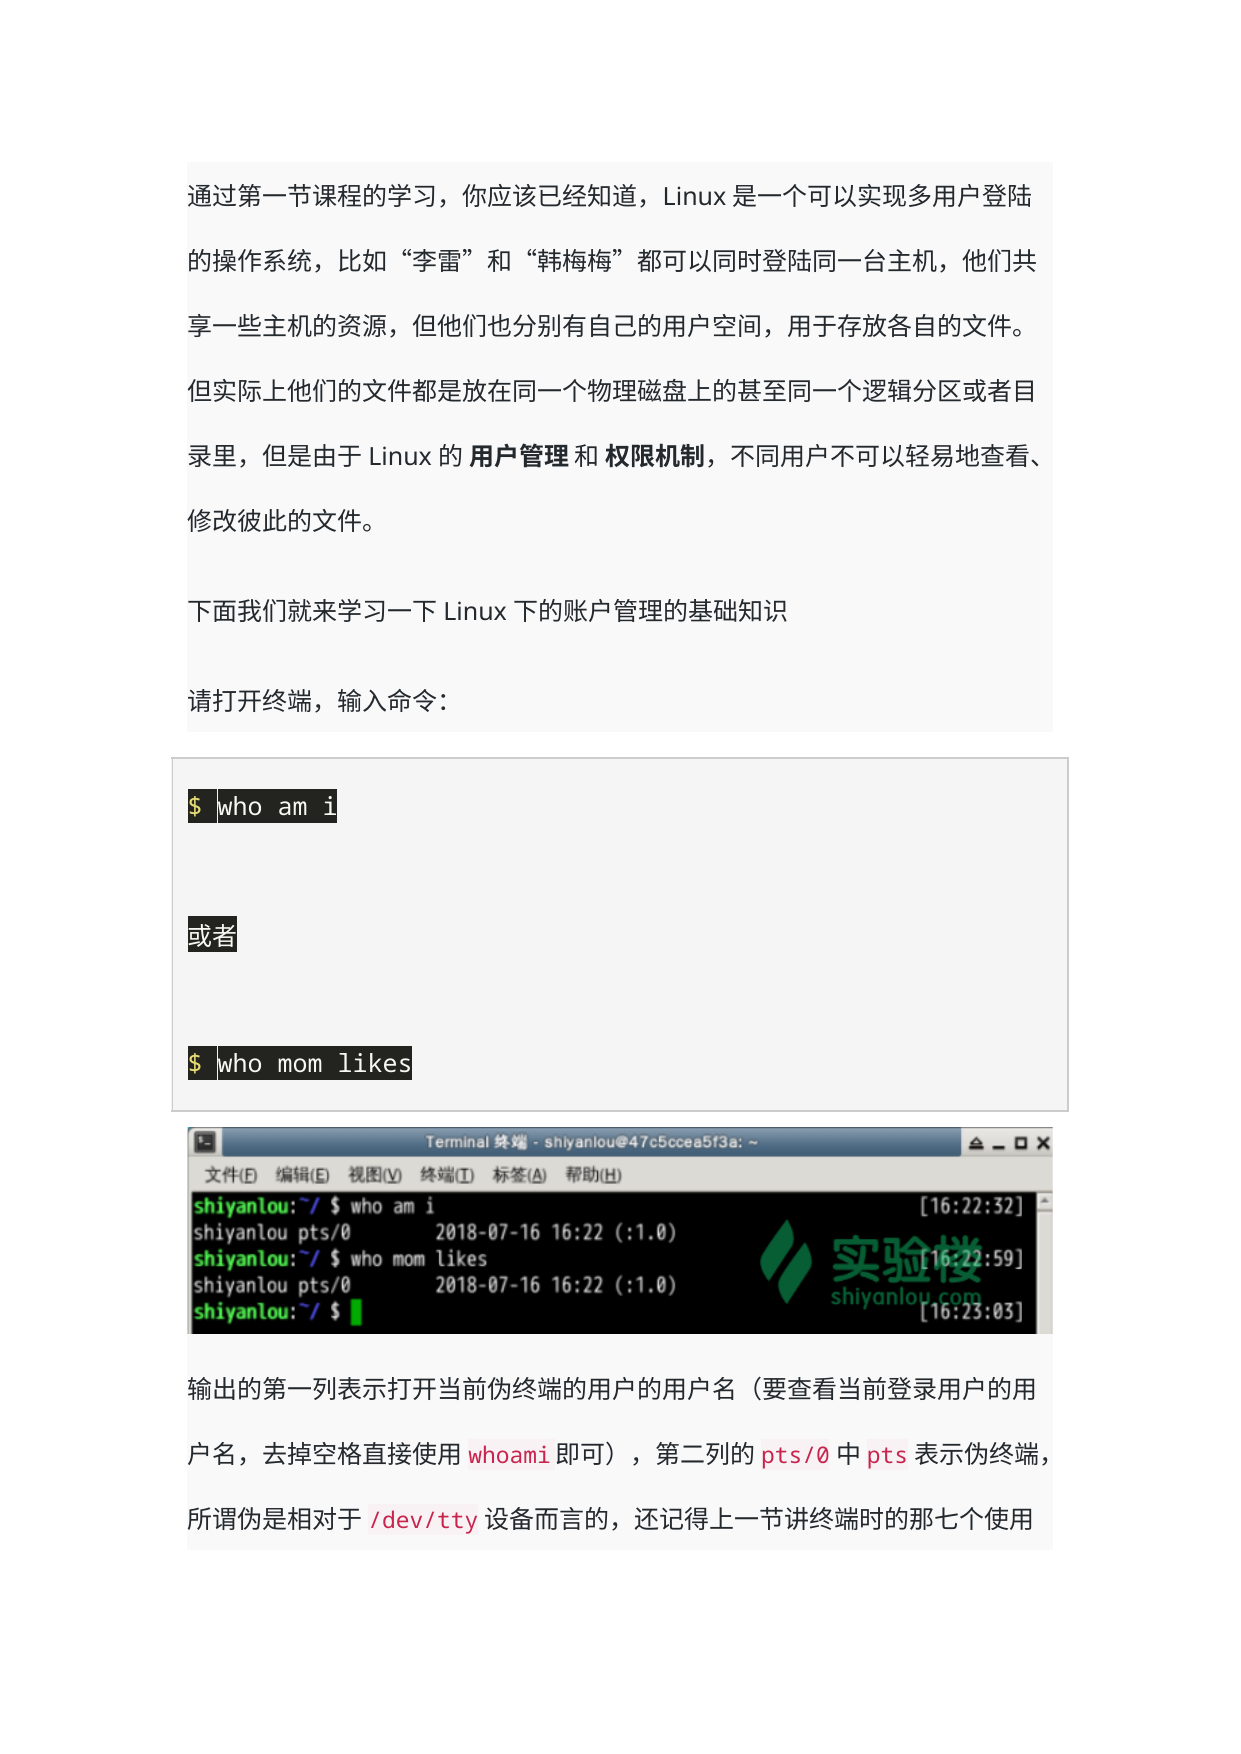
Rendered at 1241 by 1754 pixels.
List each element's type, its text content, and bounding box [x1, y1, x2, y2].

text $ who am i [173, 759, 1067, 838]
picture [187, 1127, 1053, 1334]
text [187, 1334, 1053, 1550]
text 请打开终端，输入命令： [187, 667, 1053, 732]
text 通过第一节课程的学习，你应该已经知道，Linux 是一个可以实现多用户登陆的操作系统，比如“李雷”和“韩梅梅”都可以同时登陆同一台主机，他们共享一些主机的资源，但他们也分别有自己的用户空间，用于存放各自的文件。但实际上他们的文件都是放在同一个物理磁盘上的甚至同一个逻辑分区或者目录里，但是由于 Linux 的 用户管理 和 权限机制，不同用户不可以轻易地查看、修改彼此的文件。 [187, 162, 1053, 552]
text 或者 [173, 886, 1067, 966]
text 下面我们就来学习一下 Linux 下的账户管理的基础知识 [187, 577, 1053, 642]
text $ who mom likes [173, 1014, 1067, 1110]
